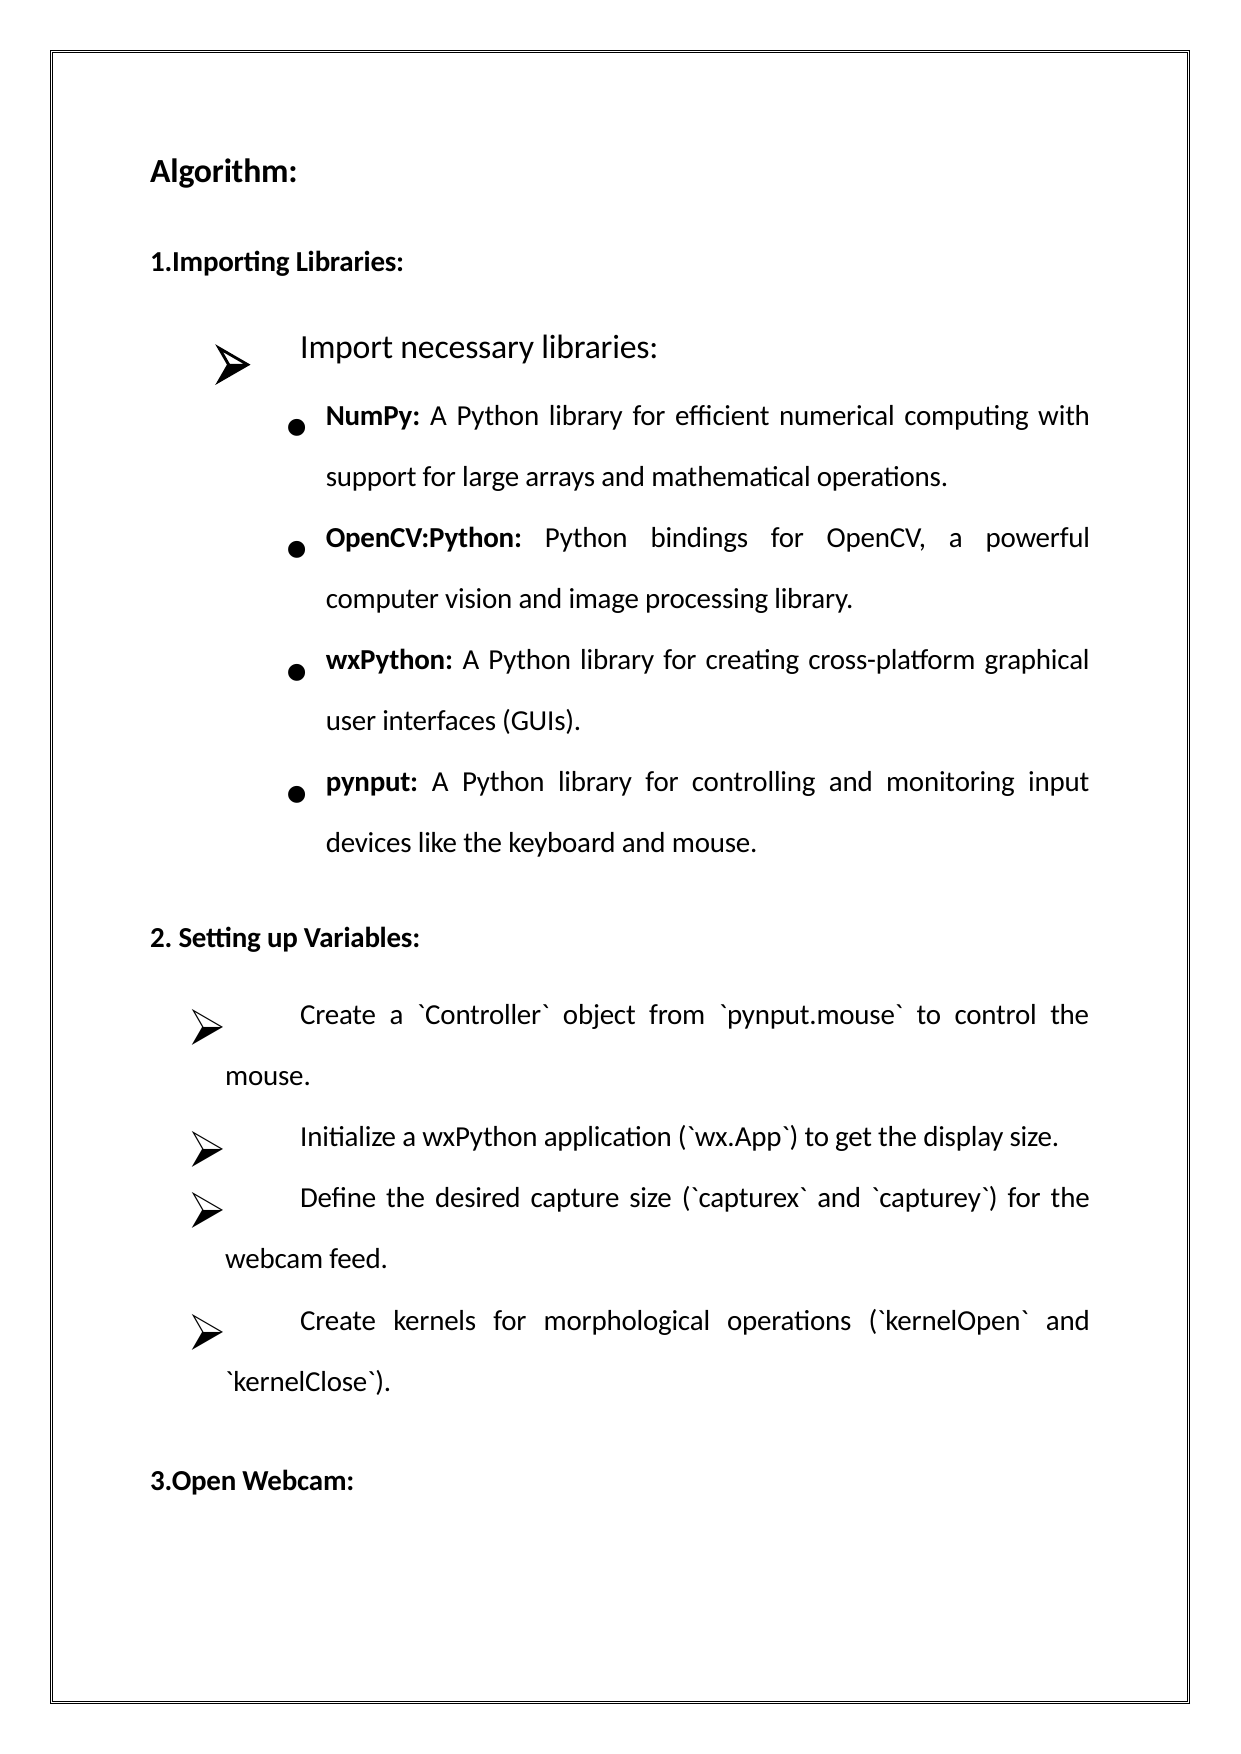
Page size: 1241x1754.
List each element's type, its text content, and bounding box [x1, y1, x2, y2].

list Create a `Controller` object from `pynput.mouse` to control the mouse. [187, 997, 1090, 1119]
list Import necessary libraries: [213, 326, 1090, 397]
list Define the desired capture size (`capturex` and `capturey`) for the webcam feed. [187, 1180, 1090, 1302]
text 1.Importing Libraries: [150, 243, 1090, 304]
text 2. Setting up Variables: [150, 919, 1090, 980]
list NumPy: A Python library for efficient numerical computing with support for large arrays and mathematical operations. [288, 397, 1090, 519]
list pynput: A Python library for controlling and monitoring input devices like the keyboard and mouse. [288, 763, 1090, 886]
list Create kernels for morphological operations (`kernelOpen` and `kernelClose`). [187, 1302, 1090, 1424]
list wxPython: A Python library for creating cross-platform graphical user interfaces (GUIs). [288, 641, 1090, 763]
text 3.Open Webcam: [150, 1462, 1090, 1523]
list OpenCV:Python: Python bindings for OpenCV, a powerful computer vision and image processing library. [288, 519, 1090, 641]
list Initialize a wxPython application (`wx.App`) to get the display size. [187, 1119, 1090, 1180]
text Algorithm: [150, 150, 1090, 221]
